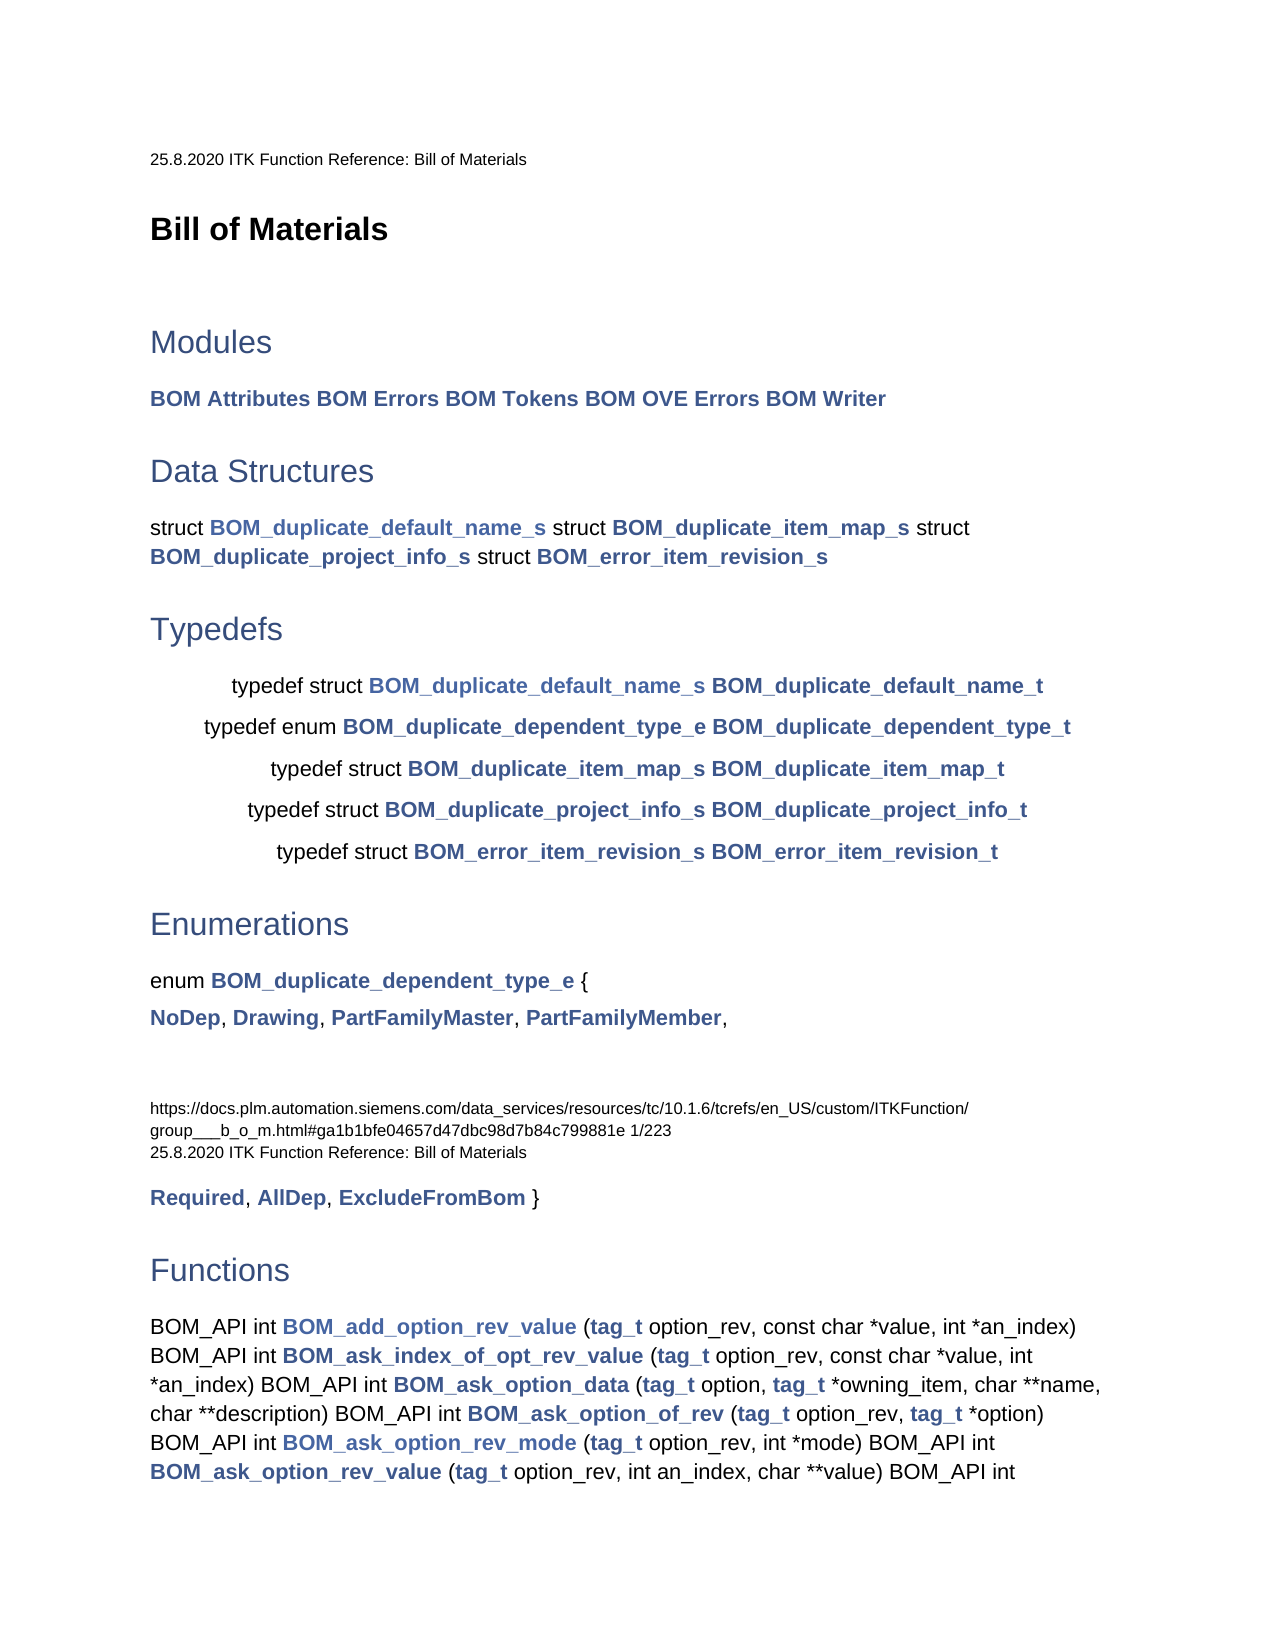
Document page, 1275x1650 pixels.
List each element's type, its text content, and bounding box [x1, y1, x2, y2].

text Modules [150, 323, 1125, 360]
text typedef struct BOM_duplicate_item_map_s BOM_duplicate_item_map_t [150, 756, 1125, 781]
text typedef enum BOM_duplicate_dependent_type_e BOM_duplicate_dependent_type_t [150, 714, 1125, 739]
text typedef struct BOM_duplicate_default_name_s BOM_duplicate_default_name_t [150, 673, 1125, 698]
text Bill of Materials [150, 210, 1125, 247]
text Functions [150, 1251, 1125, 1288]
text NoDep, Drawing, PartFamilyMaster, PartFamilyMember, [150, 1004, 1125, 1030]
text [150, 1314, 1125, 1484]
text Data Structures [150, 452, 1125, 489]
text https://docs.plm.automation.siemens.com/data_services/resources/tc/10.1.6/tcrefs/en_US/custom/ITKFunction/group___b_o_m.html#ga1b1bfe04657d47dbc98d7b84c799881e 1/223 [150, 1098, 1125, 1139]
text Required, AllDep, ExcludeFromBom } [150, 1185, 1125, 1211]
text BOM Attributes BOM Errors BOM Tokens BOM OVE Errors BOM Writer [150, 386, 1125, 411]
text typedef struct BOM_duplicate_project_info_s BOM_duplicate_project_info_t [150, 797, 1125, 822]
text Typedefs [150, 610, 1125, 647]
text struct BOM_duplicate_default_name_s struct BOM_duplicate_item_map_s struct BOM_duplicate_project_info_s struct BOM_error_item_revision_s [150, 515, 1125, 569]
text Enumerations [150, 905, 1125, 942]
text 25.8.2020 ITK Function Reference: Bill of Materials [150, 1142, 1125, 1162]
text 25.8.2020 ITK Function Reference: Bill of Materials [150, 150, 1125, 169]
text enum BOM_duplicate_dependent_type_e { [150, 968, 1125, 993]
text typedef struct BOM_error_item_revision_s BOM_error_item_revision_t [150, 838, 1125, 864]
